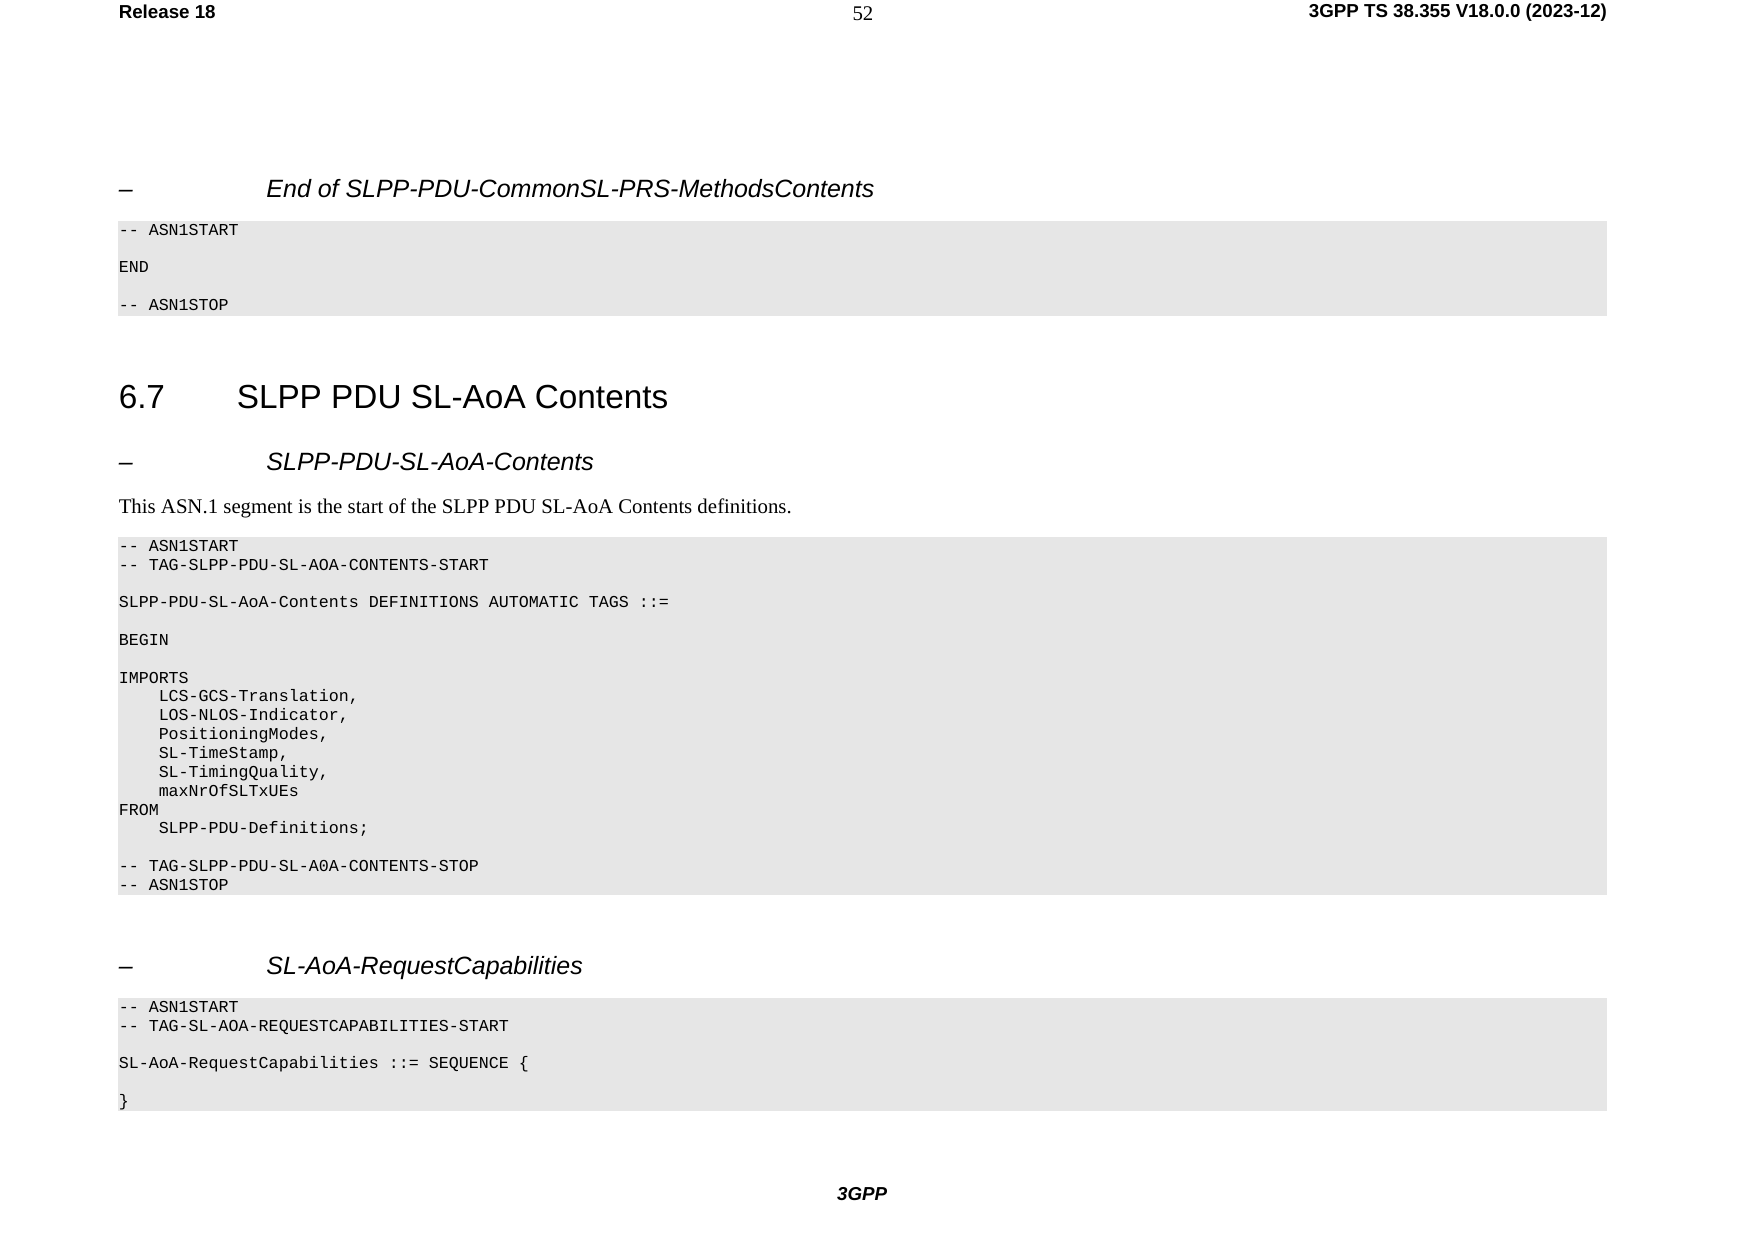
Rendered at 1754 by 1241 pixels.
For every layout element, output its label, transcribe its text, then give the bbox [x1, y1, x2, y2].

subtitle – SL-AoA-RequestCapabilities [118, 951, 1607, 979]
text SL-TimeStamp, [118, 744, 1607, 763]
text SLPP-PDU-SL-AoA-Contents DEFINITIONS AUTOMATIC TAGS ::= [118, 594, 1607, 613]
text } [118, 1092, 1607, 1111]
text This ASN.1 segment is the start of the SLPP PDU SL-AoA Contents definitions. [118, 494, 1607, 518]
text SLPP-PDU-Definitions; [118, 820, 1607, 839]
text -- TAG-SLPP-PDU-SL-AOA-CONTENTS-START [118, 556, 1607, 575]
text -- ASN1STOP [118, 297, 1607, 316]
text LCS-GCS-Translation, [118, 688, 1607, 707]
text -- ASN1START [118, 998, 1607, 1017]
text LOS-NLOS-Indicator, [118, 707, 1607, 726]
text BEGIN [118, 631, 1607, 650]
text IMPORTS [118, 669, 1607, 688]
text FROM [118, 801, 1607, 820]
text -- TAG-SLPP-PDU-SL-A0A-CONTENTS-STOP [118, 858, 1607, 877]
text SL-AoA-RequestCapabilities ::= SEQUENCE { [118, 1055, 1607, 1074]
text PositioningModes, [118, 726, 1607, 744]
text -- ASN1START [118, 537, 1607, 556]
text -- ASN1STOP [118, 877, 1607, 895]
subtitle – End of SLPP-PDU-CommonSL-PRS-MethodsContents [118, 174, 1607, 203]
text SL-TimingQuality, [118, 763, 1607, 782]
text -- TAG-SL-AOA-REQUESTCAPABILITIES-START [118, 1017, 1607, 1036]
text maxNrOfSLTxUEs [118, 782, 1607, 801]
text -- ASN1START [118, 221, 1607, 240]
text END [118, 259, 1607, 278]
subtitle 6.7 SLPP PDU SL-AoA Contents [118, 377, 1607, 416]
subtitle – SLPP-PDU-SL-AoA-Contents [118, 447, 1607, 476]
